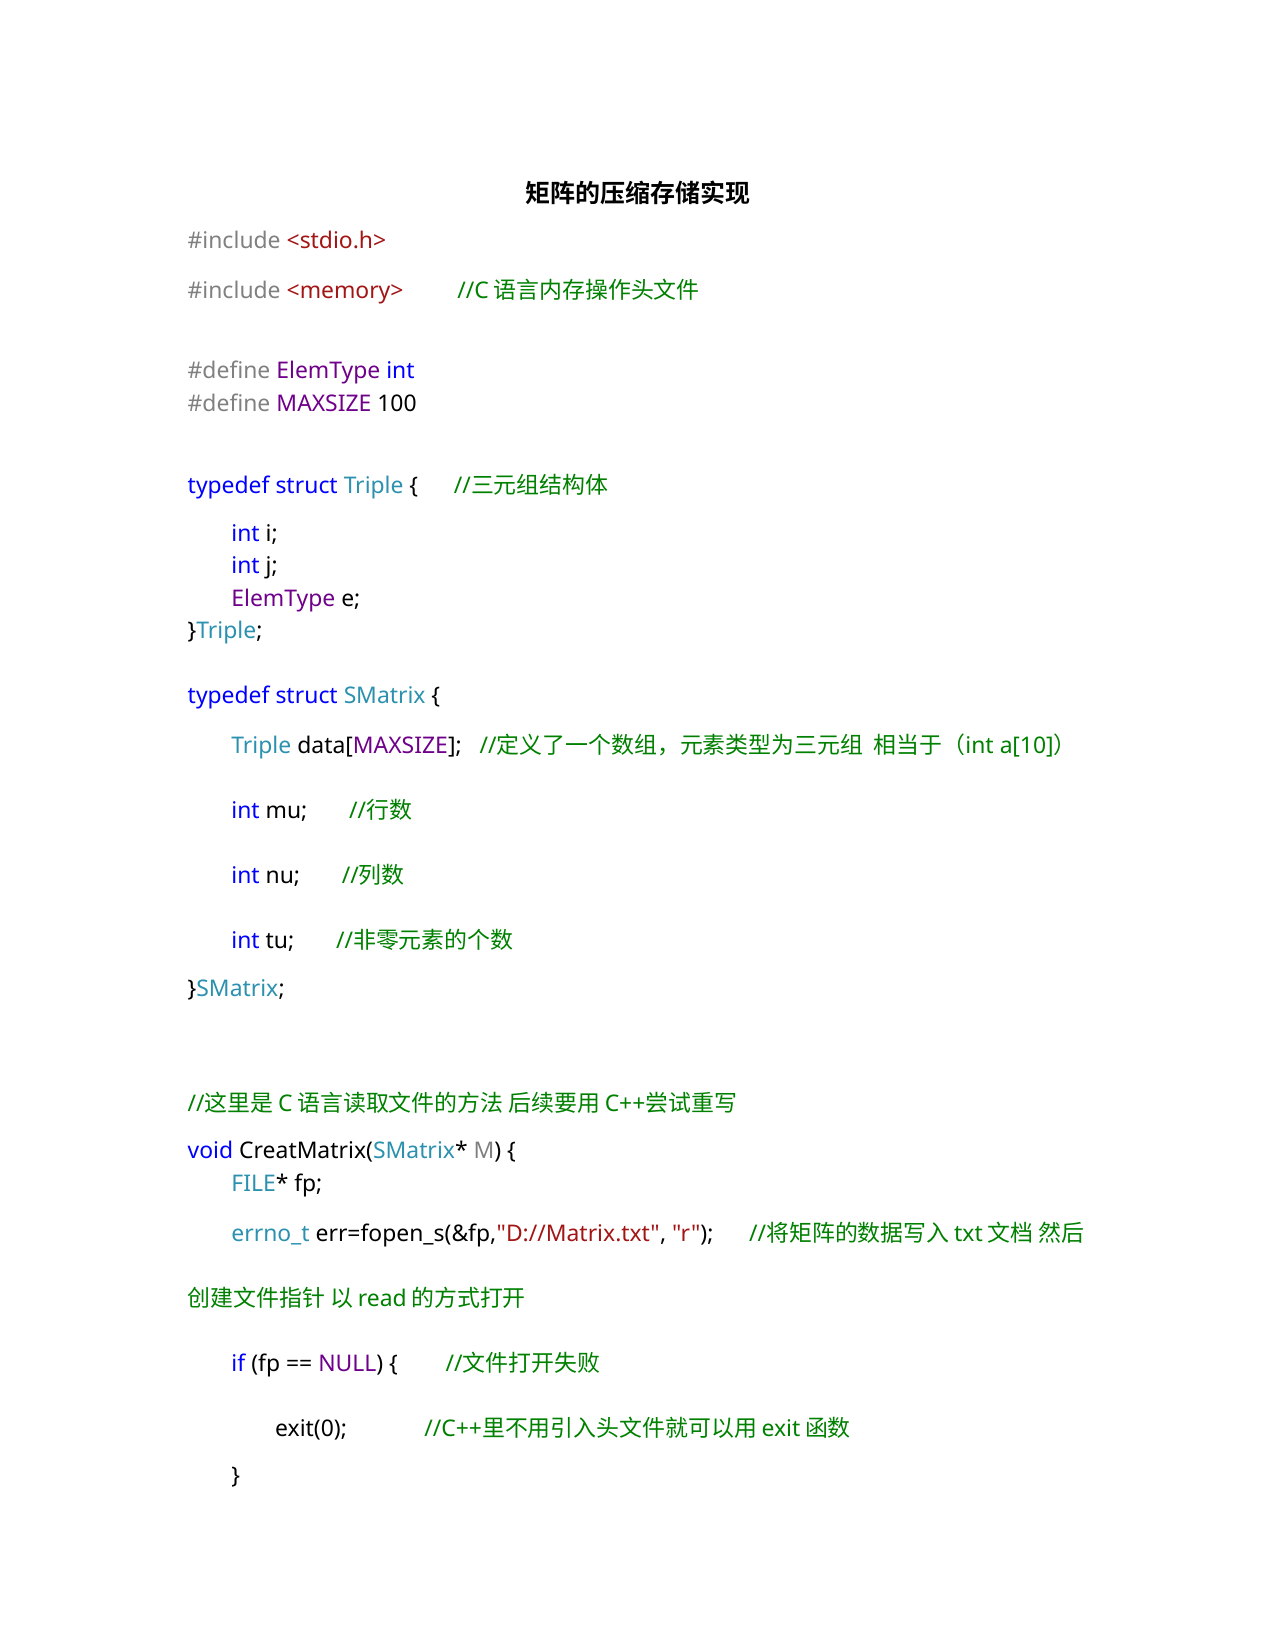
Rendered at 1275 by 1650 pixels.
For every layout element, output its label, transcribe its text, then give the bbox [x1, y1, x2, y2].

text ElemType e; [187, 581, 1087, 614]
text if (fp == NULL) { //文件打开失败 [187, 1329, 1087, 1394]
text #define MAXSIZE 100 [187, 386, 1087, 419]
text int mu; //行数 [187, 776, 1087, 841]
text Triple data[MAXSIZE]; //定义了一个数组，元素类型为三元组 相当于（int a[10]） [187, 711, 1087, 776]
text int tu; //非零元素的个数 [187, 906, 1087, 971]
text FILE* fp; [187, 1166, 1087, 1199]
text void CreatMatrix(SMatrix* M) { [187, 1134, 1087, 1166]
text #define ElemType int [187, 354, 1087, 386]
text typedef struct SMatrix { [187, 679, 1087, 711]
text typedef struct Triple { //三元组结构体 [187, 451, 1087, 516]
text exit(0); //C++里不用引入头文件就可以用exit函数 [187, 1394, 1087, 1459]
text int nu; //列数 [187, 841, 1087, 906]
text } [187, 1459, 1087, 1491]
text }Triple; [187, 614, 1087, 646]
text 矩阵的压缩存储实现 [187, 159, 1087, 224]
text int i; [187, 516, 1087, 549]
text #include <stdio.h> [187, 224, 1087, 256]
text errno_t err=fopen_s(&fp,"D://Matrix.txt", "r"); //将矩阵的数据写入txt文档 然后创建文件指针 以read的方式打开 [187, 1199, 1087, 1329]
text }SMatrix; [187, 971, 1087, 1004]
text #include <memory> //C语言内存操作头文件 [187, 256, 1087, 321]
text int j; [187, 549, 1087, 581]
text //这里是C语言读取文件的方法 后续要用C++尝试重写 [187, 1069, 1087, 1134]
